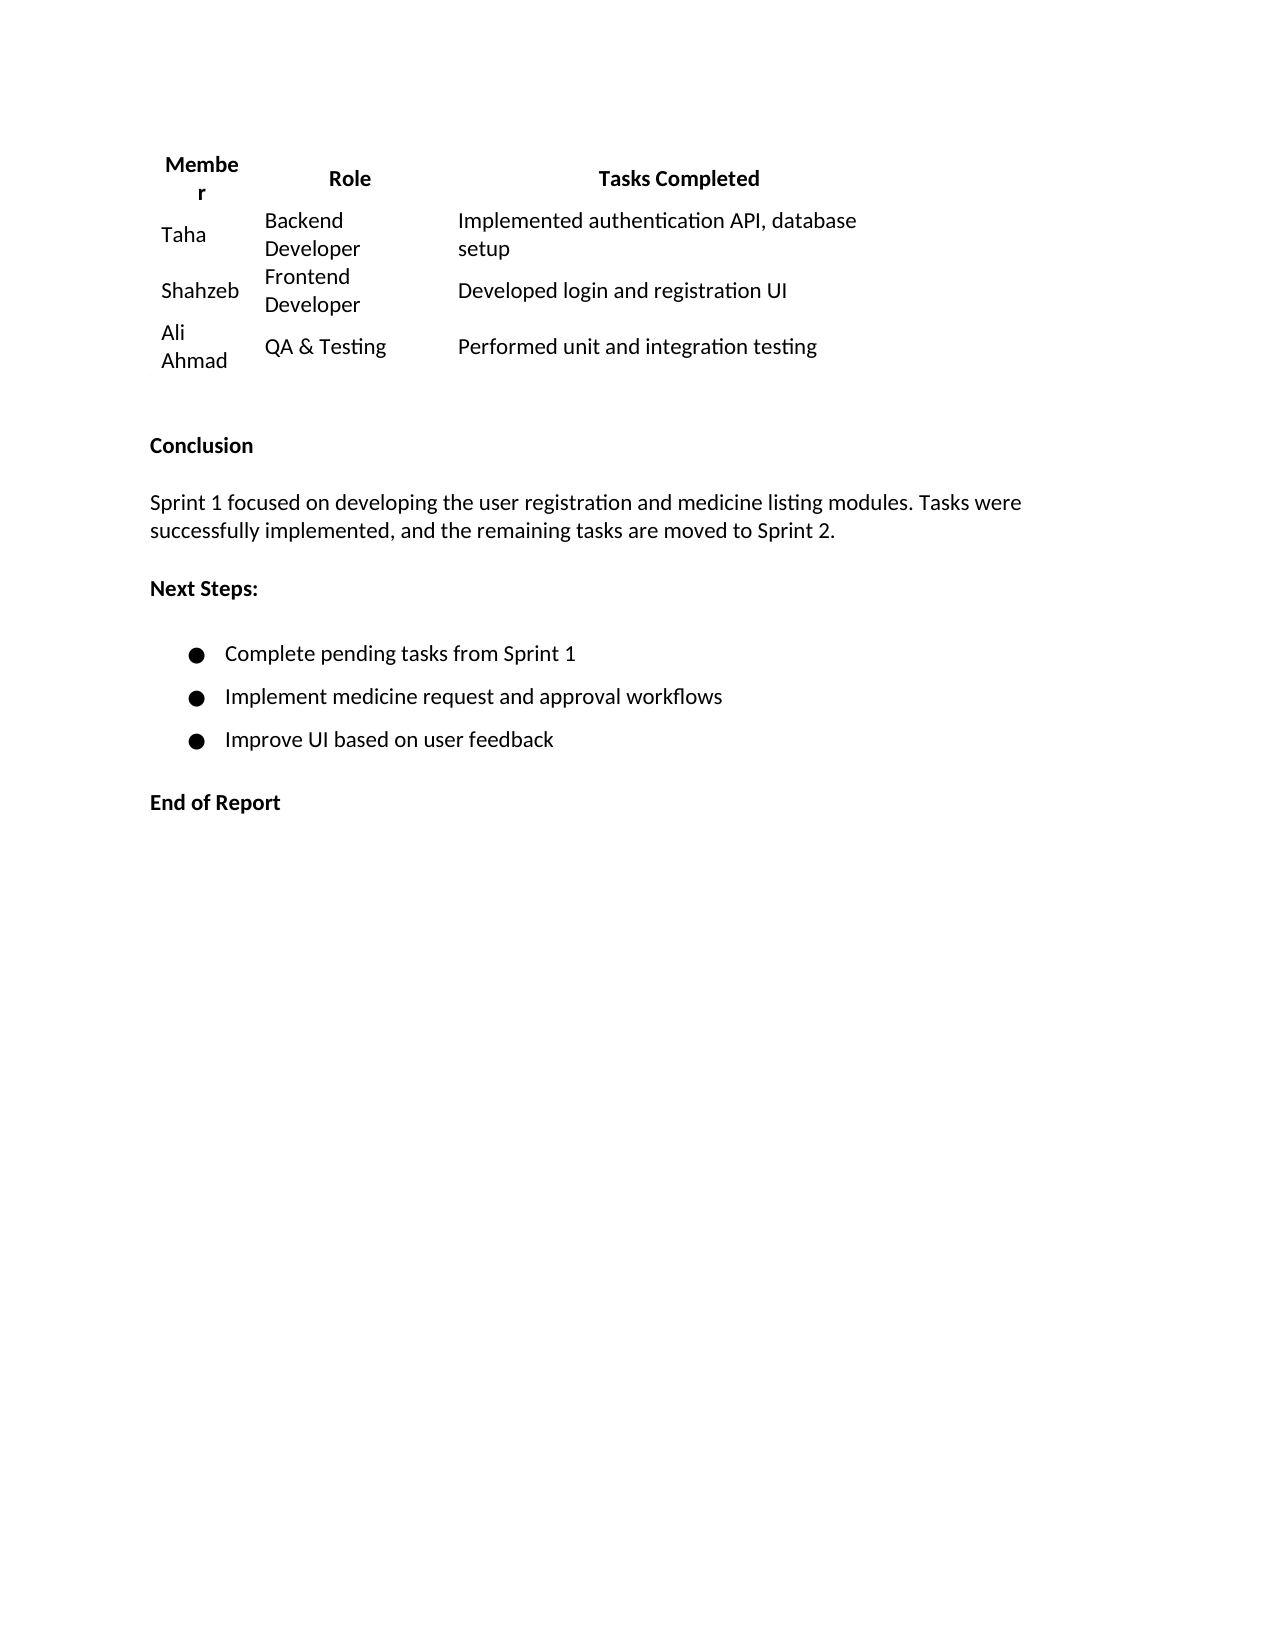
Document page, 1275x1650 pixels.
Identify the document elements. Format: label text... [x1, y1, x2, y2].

table_cell Ali Ahmad [150, 318, 253, 374]
table_cell QA & Testing [253, 318, 447, 374]
table_cell Backend Developer [253, 206, 447, 262]
table_cell Frontend Developer [253, 262, 447, 318]
text Sprint 1 focused on developing the user registration and medicine listing modules. Tasks were successfully implemented, and the remaining tasks are moved to Sprint 2. [150, 488, 1125, 544]
table_cell Taha [150, 206, 253, 262]
table_header Tasks Completed [447, 150, 912, 206]
text End of Report [150, 788, 1125, 816]
table_header Role [253, 150, 447, 206]
table_cell Performed unit and integration testing [447, 318, 912, 374]
table_cell Developed login and registration UI [447, 262, 912, 318]
table_cell Implemented authentication API, database setup [447, 206, 912, 262]
list Implement medicine request and approval workflows [187, 674, 1125, 716]
list Improve UI based on user feedback [187, 716, 1125, 759]
text Conclusion [150, 431, 1125, 459]
table_header Member [150, 150, 253, 206]
text Next Steps: [150, 574, 1125, 602]
list Complete pending tasks from Sprint 1 [187, 631, 1125, 674]
table_cell Shahzeb [150, 262, 253, 318]
